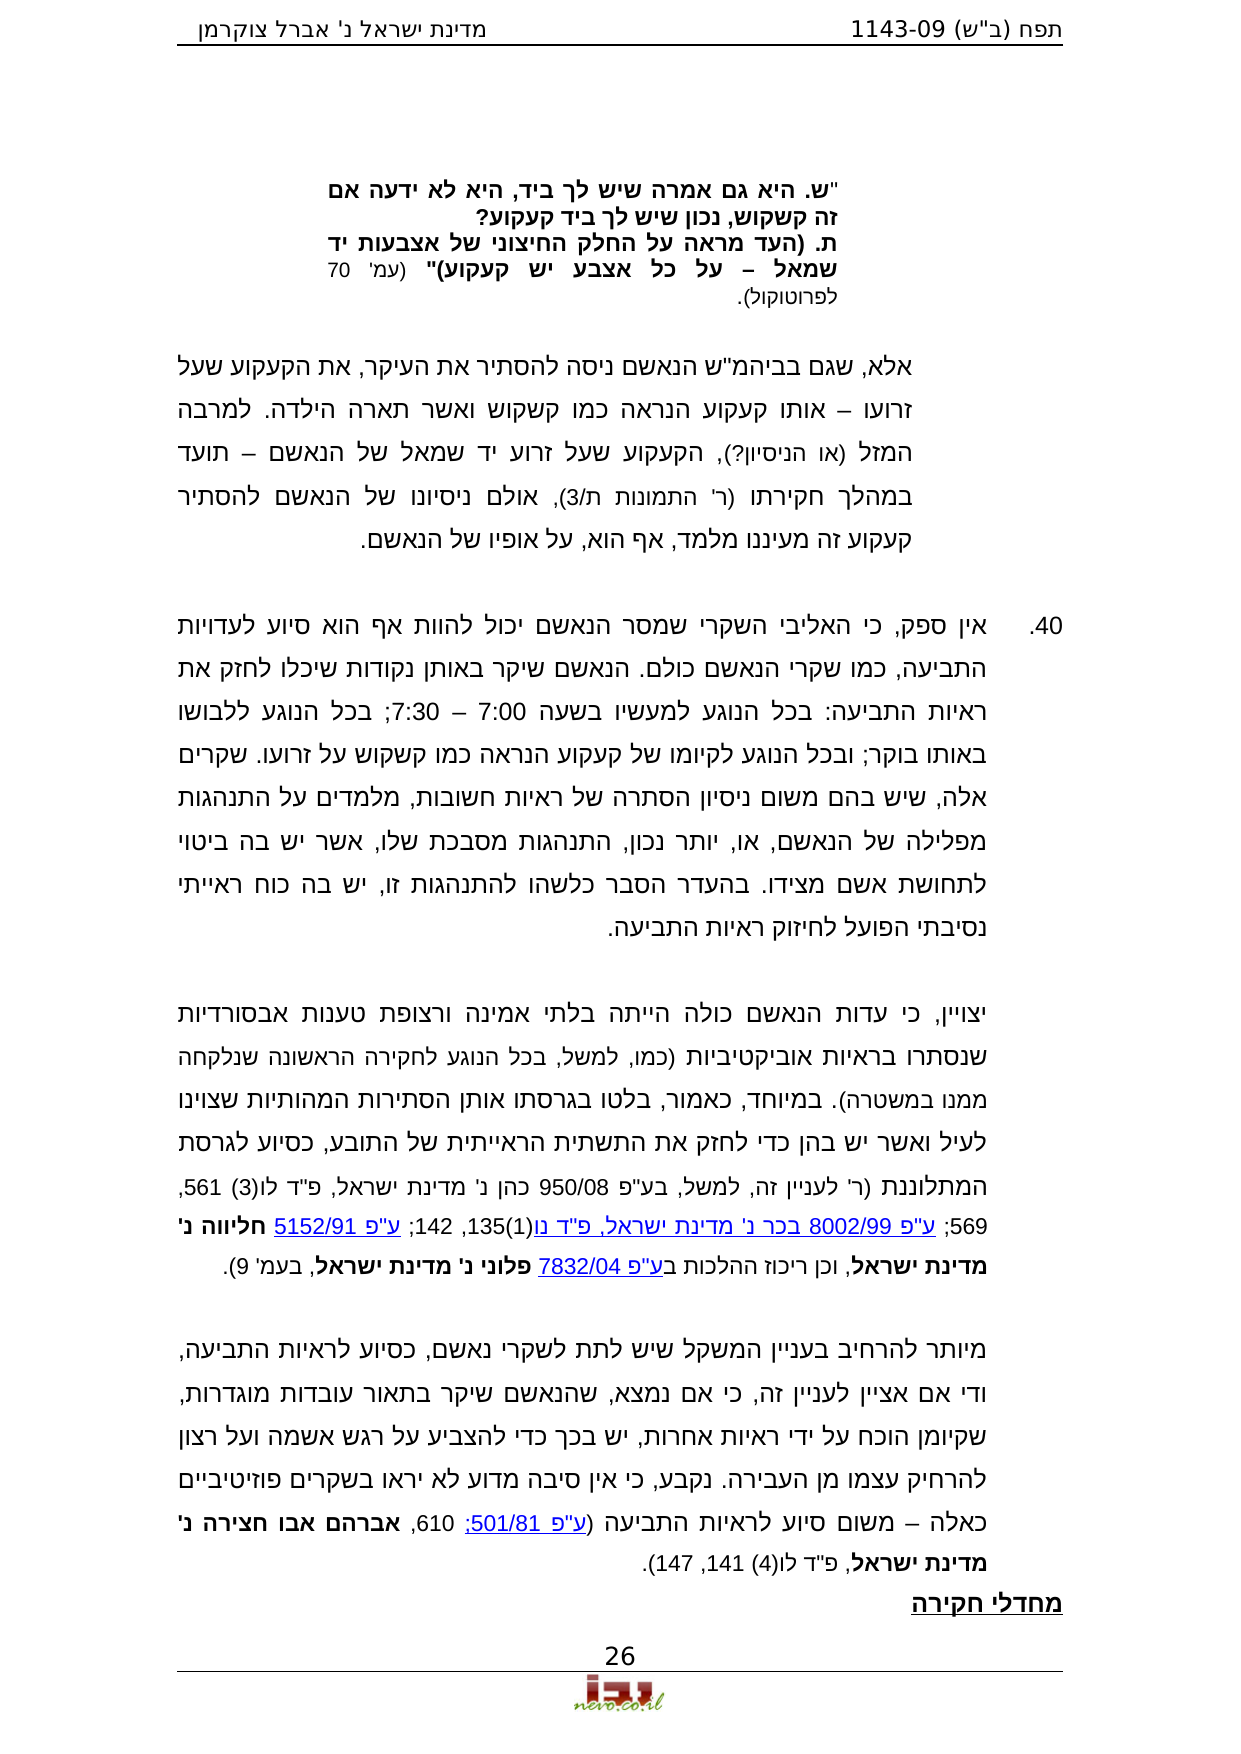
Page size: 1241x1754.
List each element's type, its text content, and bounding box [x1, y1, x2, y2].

text 40. אין ספק, כי האליבי השקרי שמסר הנאשם יכול להוות אף הוא סיוע לעדויות התביעה, כמו שקרי הנאשם כולם. הנאשם שיקר באותן נקודות שיכלו לחזק את ראיות התביעה: בכל הנוגע למעשיו בשעה 7:00 – 7:30; בכל הנוגע ללבושו באותו בוקר; ובכל הנוגע לקיומו של קעקוע הנראה כמו קשקוש על זרועו. שקרים אלה, שיש בהם משום ניסיון הסתרה של ראיות חשובות, מלמדים על התנהגות מפלילה של הנאשם, או, יותר נכון, התנהגות מסבכת שלו, אשר יש בה ביטוי לתחושת אשם מצידו. בהעדר הסבר כלשהו להתנהגות זו, יש בה כוח ראייתי נסיבתי הפועל לחיזוק ראיות התביעה. [177, 611, 1063, 941]
text ת. (העד מראה על החלק החיצוני של אצבעות יד שמאל – על כל אצבע יש קעקוע)" (עמ' 70 לפרוטוקול). [327, 230, 913, 309]
text "ש. היא גם אמרה שיש לך ביד, היא לא ידעה אם זה קשקוש, נכון שיש לך ביד קעקוע? [327, 177, 988, 230]
text אלא, שגם בביהמ"ש הנאשם ניסה להסתיר את העיקר, את הקעקוע שעל זרועו – אותו קעקוע הנראה כמו קשקוש ואשר תארה הילדה. למרבה המזל (או הניסיון?), הקעקוע שעל זרוע יד שמאל של הנאשם – תועד במהלך חקירתו (ר' התמונות ת/3), אולם ניסיונו של הנאשם להסתיר קעקוע זה מעיננו מלמד, אף הוא, על אופיו של הנאשם. [177, 352, 988, 553]
text יצויין, כי עדות הנאשם כולה הייתה בלתי אמינה ורצופת טענות אבסורדיות שנסתרו בראיות אוביקטיביות (כמו, למשל, בכל הנוגע לחקירה הראשונה שנלקחה ממנו במשטרה). במיוחד, כאמור, בלטו בגרסתו אותן הסתירות המהותיות שצוינו לעיל ואשר יש בהן כדי לחזק את התשתית הראייתית של התובע, כסיוע לגרסת המתלוננת (ר' לעניין זה, למשל, בע"פ 950/08 כהן נ' מדינת ישראל, פ"ד לו(3) 561, 569; ע"פ 8002/99 בכר נ' מדינת ישראל, פ"ד נו(1)135, 142; ע"פ 5152/91 חליווה נ' מדינת ישראל, וכן ריכוז ההלכות בע"פ 7832/04 פלוני נ' מדינת ישראל, בעמ' 9). [177, 999, 1063, 1279]
picture [574, 1674, 666, 1712]
text מיותר להרחיב בעניין המשקל שיש לתת לשקרי נאשם, כסיוע לראיות התביעה, ודי אם אציין לעניין זה, כי אם נמצא, שהנאשם שיקר בתאור עובדות מוגדרות, שקיומן הוכח על ידי ראיות אחרות, יש בכך כדי להצביע על רגש אשמה ועל רצון להרחיק עצמו מן העבירה. נקבע, כי אין סיבה מדוע לא יראו בשקרים פוזיטיביים כאלה – משום סיוע לראיות התביעה (ע"פ 501/81; 610, אברהם אבו חצירה נ' מדינת ישראל, פ"ד לו(4) 141, 147). [177, 1335, 1063, 1576]
text מחדלי חקירה [177, 1589, 1063, 1618]
